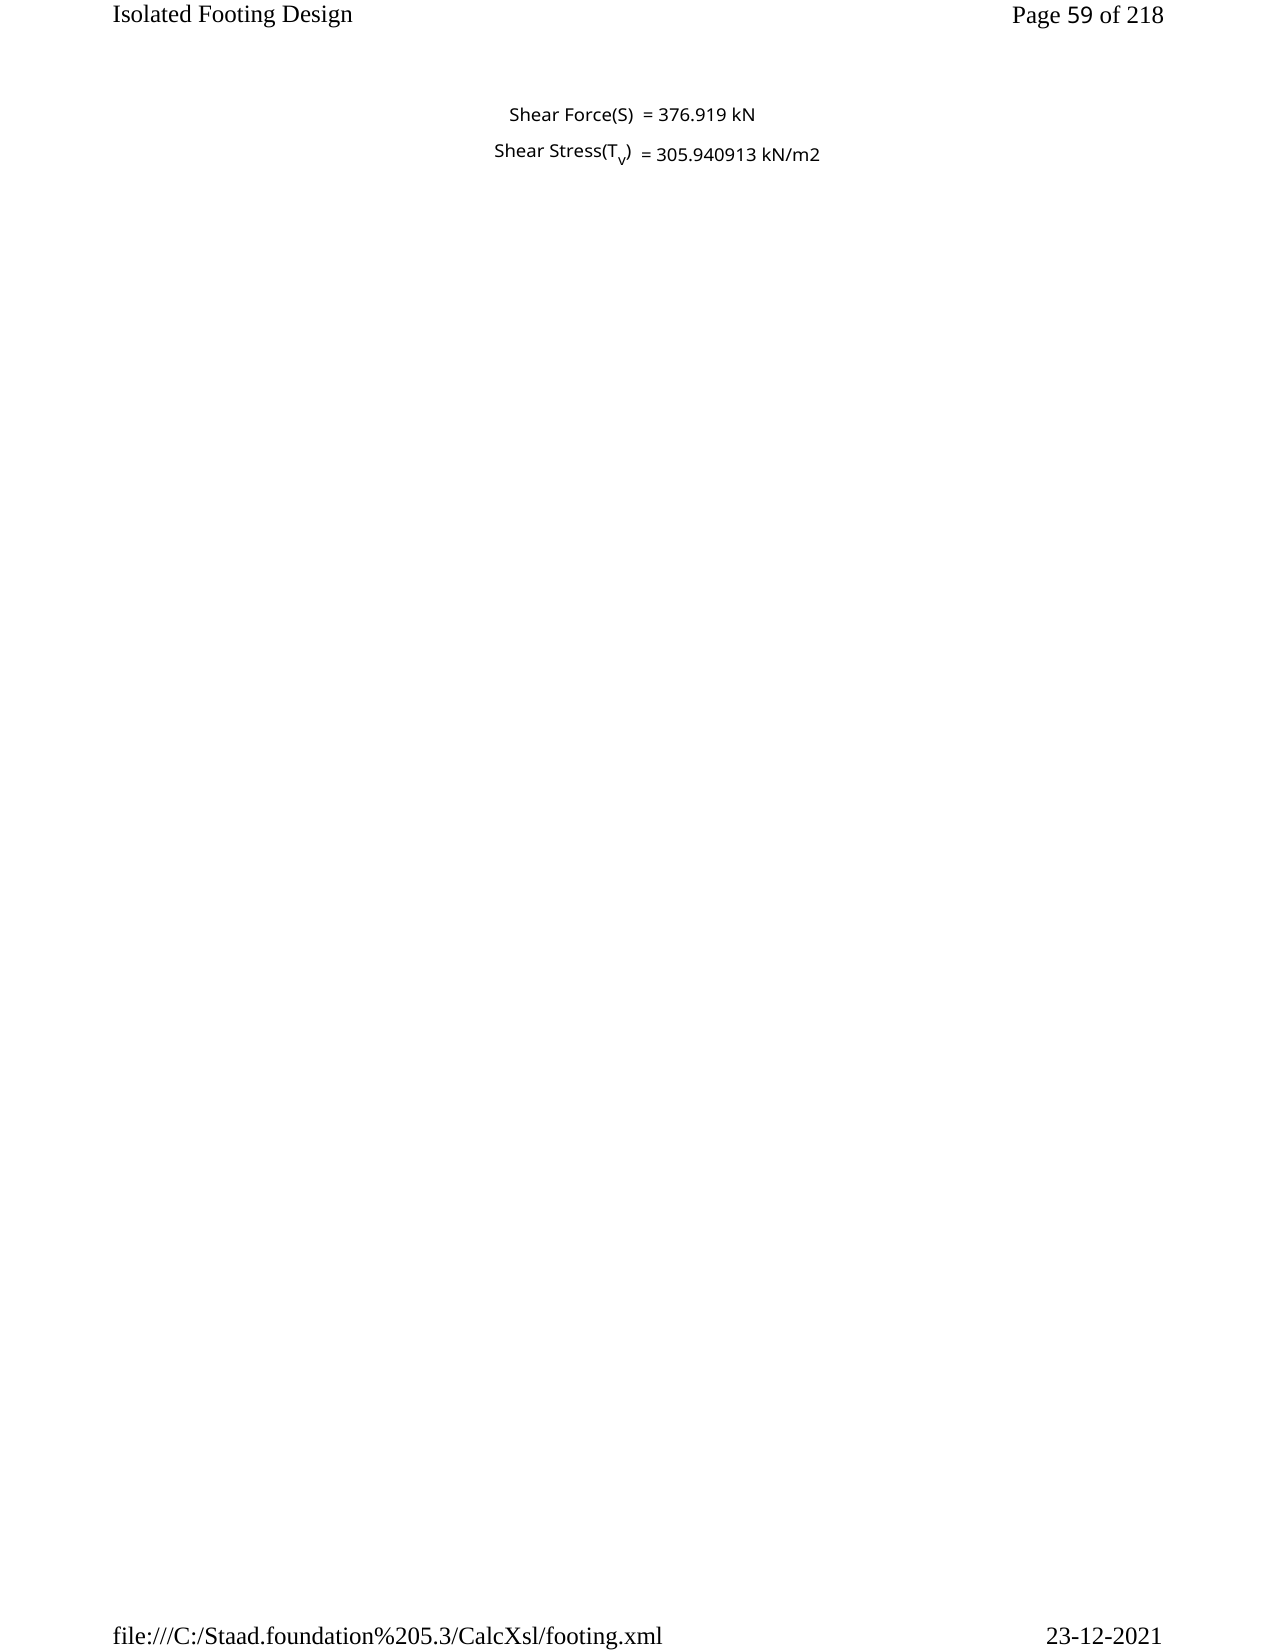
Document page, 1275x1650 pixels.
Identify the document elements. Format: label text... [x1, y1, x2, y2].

text Shear Stress(Tv) = 305.940913 kN/m2 [309, 138, 1006, 170]
text Shear Force(S) = 376.919 kN [279, 102, 986, 126]
